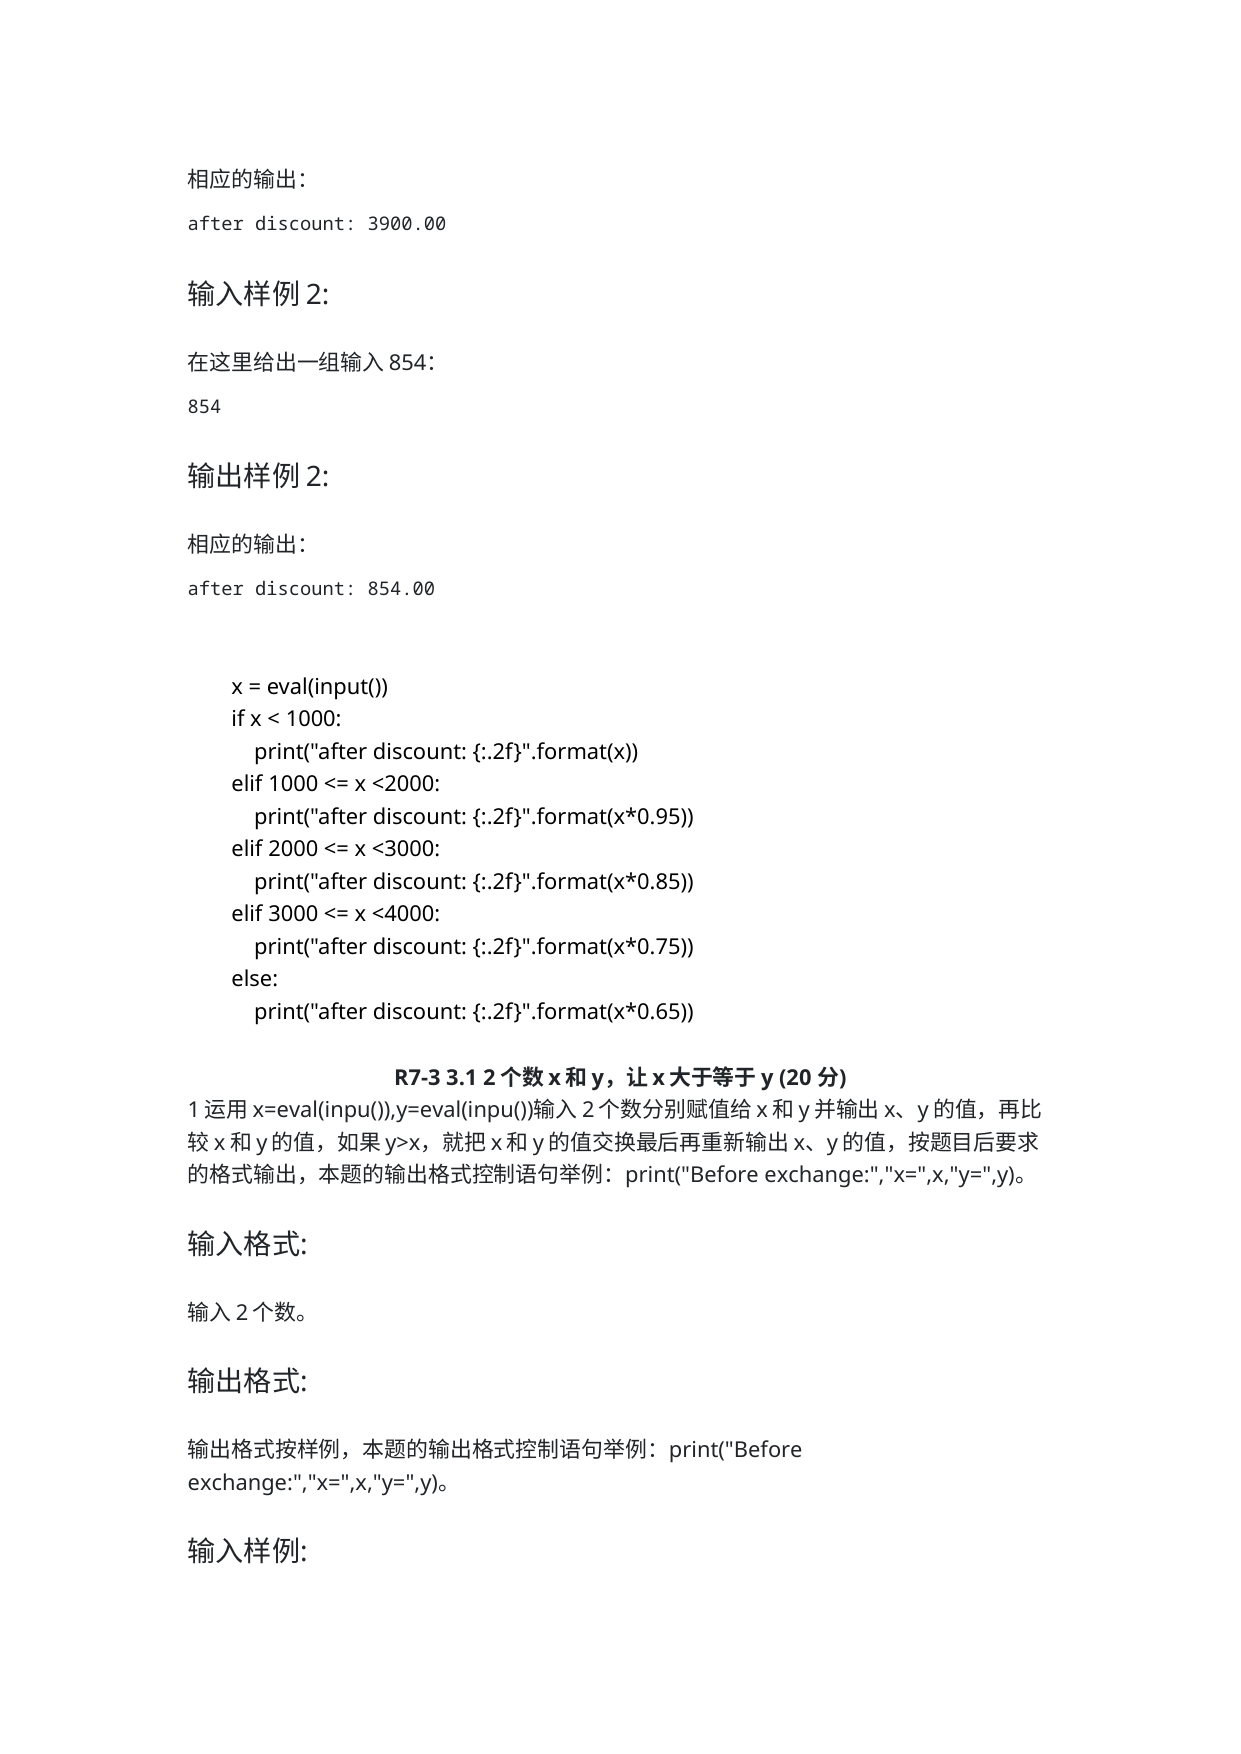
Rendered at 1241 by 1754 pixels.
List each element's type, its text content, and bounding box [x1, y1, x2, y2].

text print("after discount: {:.2f}".format(x*0.85)) [187, 864, 1053, 897]
text else: [187, 962, 1053, 994]
text print("after discount: {:.2f}".format(x*0.65)) [187, 994, 1053, 1027]
text 输入2个数。 [187, 1294, 1053, 1327]
text 相应的输出： [187, 527, 1053, 559]
text 输出样例2: [187, 442, 1053, 507]
text 输入样例: [187, 1517, 1053, 1582]
text x = eval(input()) [187, 669, 1053, 702]
text 1运用x=eval(inpu()),y=eval(inpu())输入2个数分别赋值给x和y并输出x、y的值，再比较x和y的值，如果y>x，就把x和y的值交换最后再重新输出x、y的值，按题目后要求的格式输出，本题的输出格式控制语句举例：print("Before exchange:","x=",x,"y=",y)。 [187, 1092, 1053, 1189]
text 854 [187, 389, 1053, 422]
text 在这里给出一组输入854： [187, 344, 1053, 377]
text elif 2000 <= x <3000: [187, 832, 1053, 864]
text after discount: 854.00 [187, 572, 1053, 604]
text print("after discount: {:.2f}".format(x*0.75)) [187, 929, 1053, 962]
text 相应的输出： [187, 162, 1053, 194]
text print("after discount: {:.2f}".format(x*0.95)) [187, 799, 1053, 832]
text 输出格式: [187, 1347, 1053, 1412]
text after discount: 3900.00 [187, 207, 1053, 239]
text 输入格式: [187, 1209, 1053, 1274]
text R7-3 3.1 2个数x和y，让x大于等于y (20 分) [187, 1059, 1053, 1092]
text 输出格式按样例，本题的输出格式控制语句举例：print("Before exchange:","x=",x,"y=",y)。 [187, 1432, 1053, 1497]
text if x < 1000: [187, 702, 1053, 734]
text print("after discount: {:.2f}".format(x)) [187, 734, 1053, 767]
text elif 1000 <= x <2000: [187, 767, 1053, 799]
text elif 3000 <= x <4000: [187, 897, 1053, 929]
text 输入样例2: [187, 259, 1053, 324]
